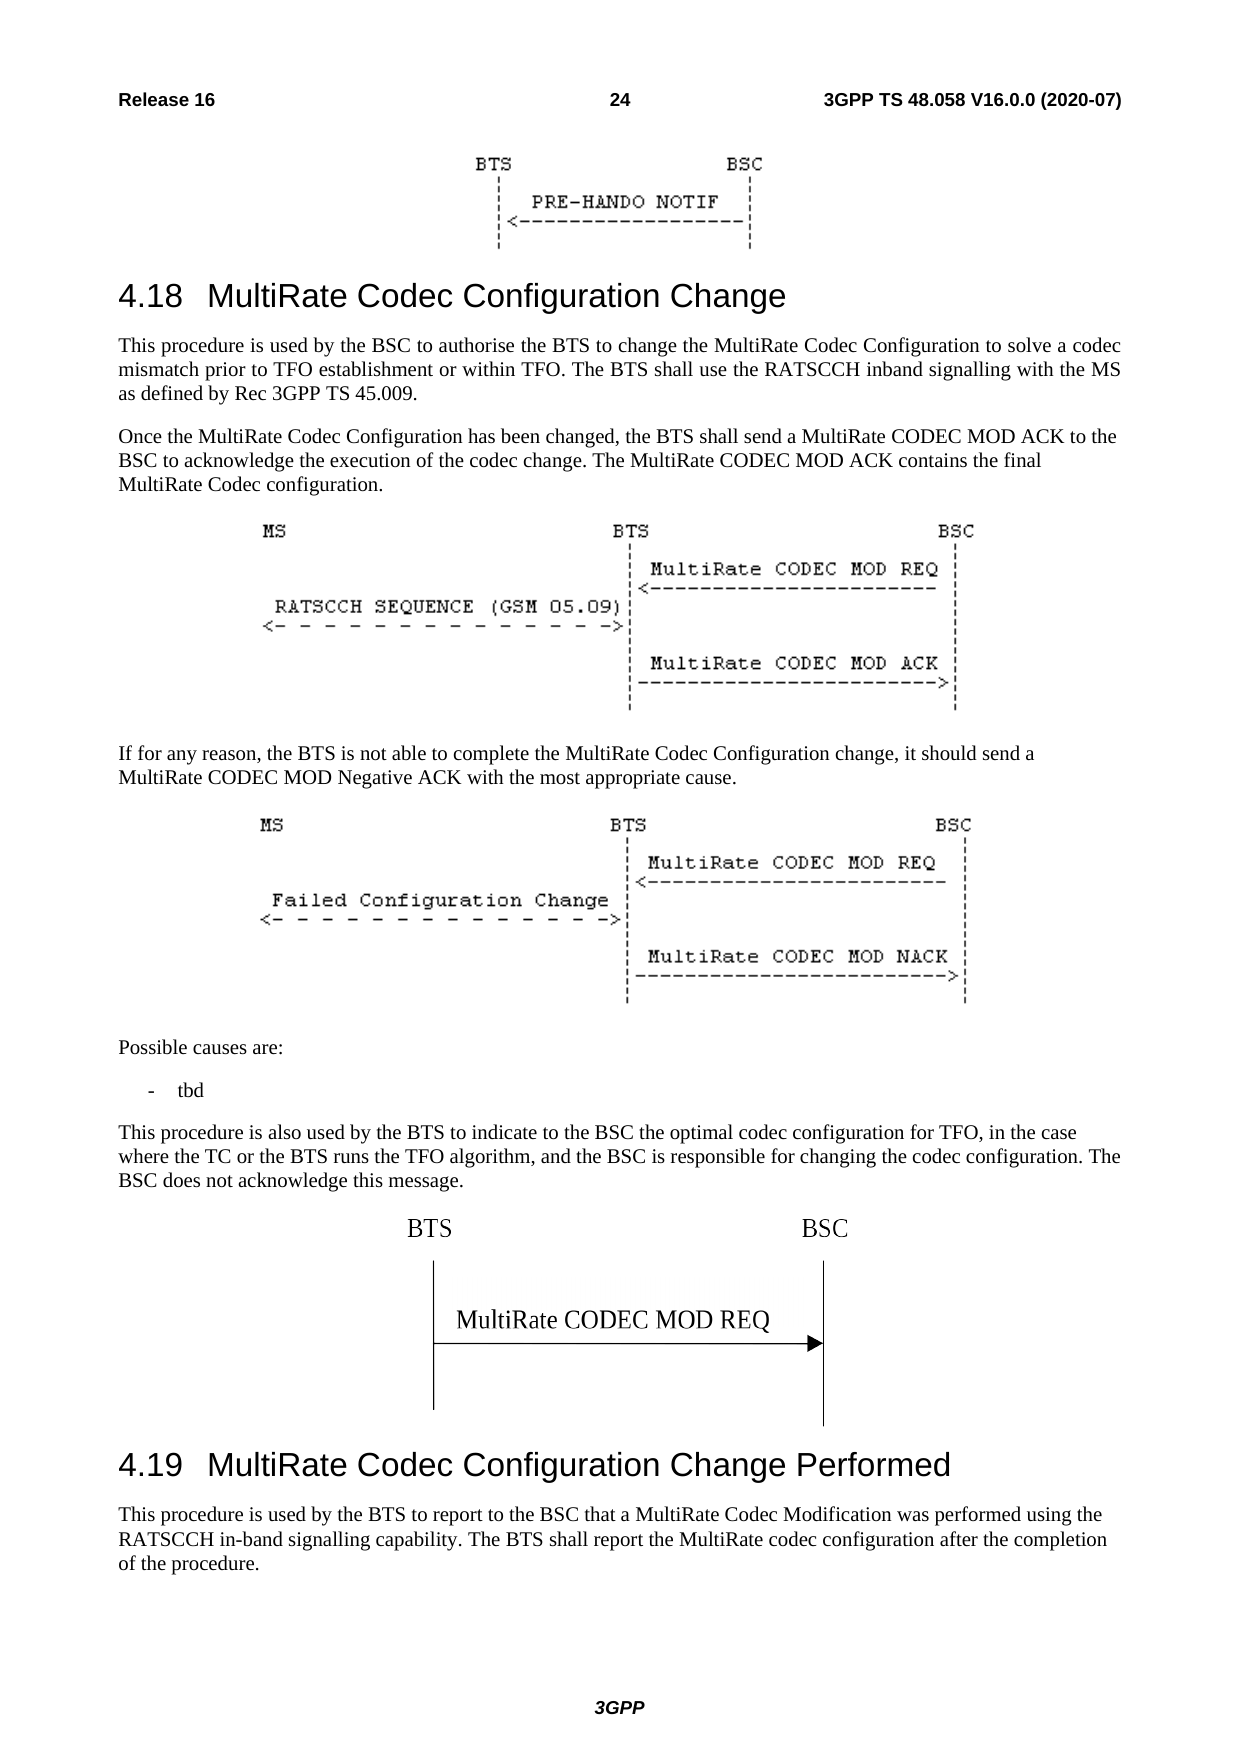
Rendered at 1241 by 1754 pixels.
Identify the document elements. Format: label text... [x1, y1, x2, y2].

picture [254, 514, 986, 723]
subtitle 4.18 MultiRate Codec Configuration Change [118, 276, 1122, 314]
picture [467, 147, 773, 257]
text This procedure is used by the BTS to report to the BSC that a MultiRate Codec Modification was performed using the RATSCCH in-band signalling capability. The BTS shall report the MultiRate codec configuration after the completion of the procedure. [118, 1502, 1122, 1574]
picture [253, 808, 988, 1016]
text If for any reason, the BTS is not able to complete the MultiRate Codec Configuration change, it should send a MultiRate CODEC MOD Negative ACK with the most appropriate cause. [118, 741, 1122, 789]
text This procedure is used by the BSC to authorise the BTS to change the MultiRate Codec Configuration to solve a codec mismatch prior to TFO establishment or within TFO. The BTS shall use the RATSCCH inband signalling with the MS as defined by Rec 3GPP TS 45.009. [118, 333, 1122, 405]
text - tbd [148, 1077, 1122, 1102]
text Once the MultiRate Codec Configuration has been changed, the BTS shall send a MultiRate CODEC MOD ACK to the BSC to acknowledge the execution of the codec change. The MultiRate CODEC MOD ACK contains the final MultiRate Codec configuration. [118, 424, 1122, 496]
text This procedure is also used by the BTS to indicate to the BSC the optimal codec configuration for TFO, in the case where the TC or the BTS runs the TFO algorithm, and the BSC is responsible for changing the codec configuration. The BSC does not acknowledge this message. [118, 1120, 1122, 1192]
subtitle 4.19 MultiRate Codec Configuration Change Performed [118, 1445, 1122, 1484]
text Possible causes are: [118, 1035, 1122, 1059]
